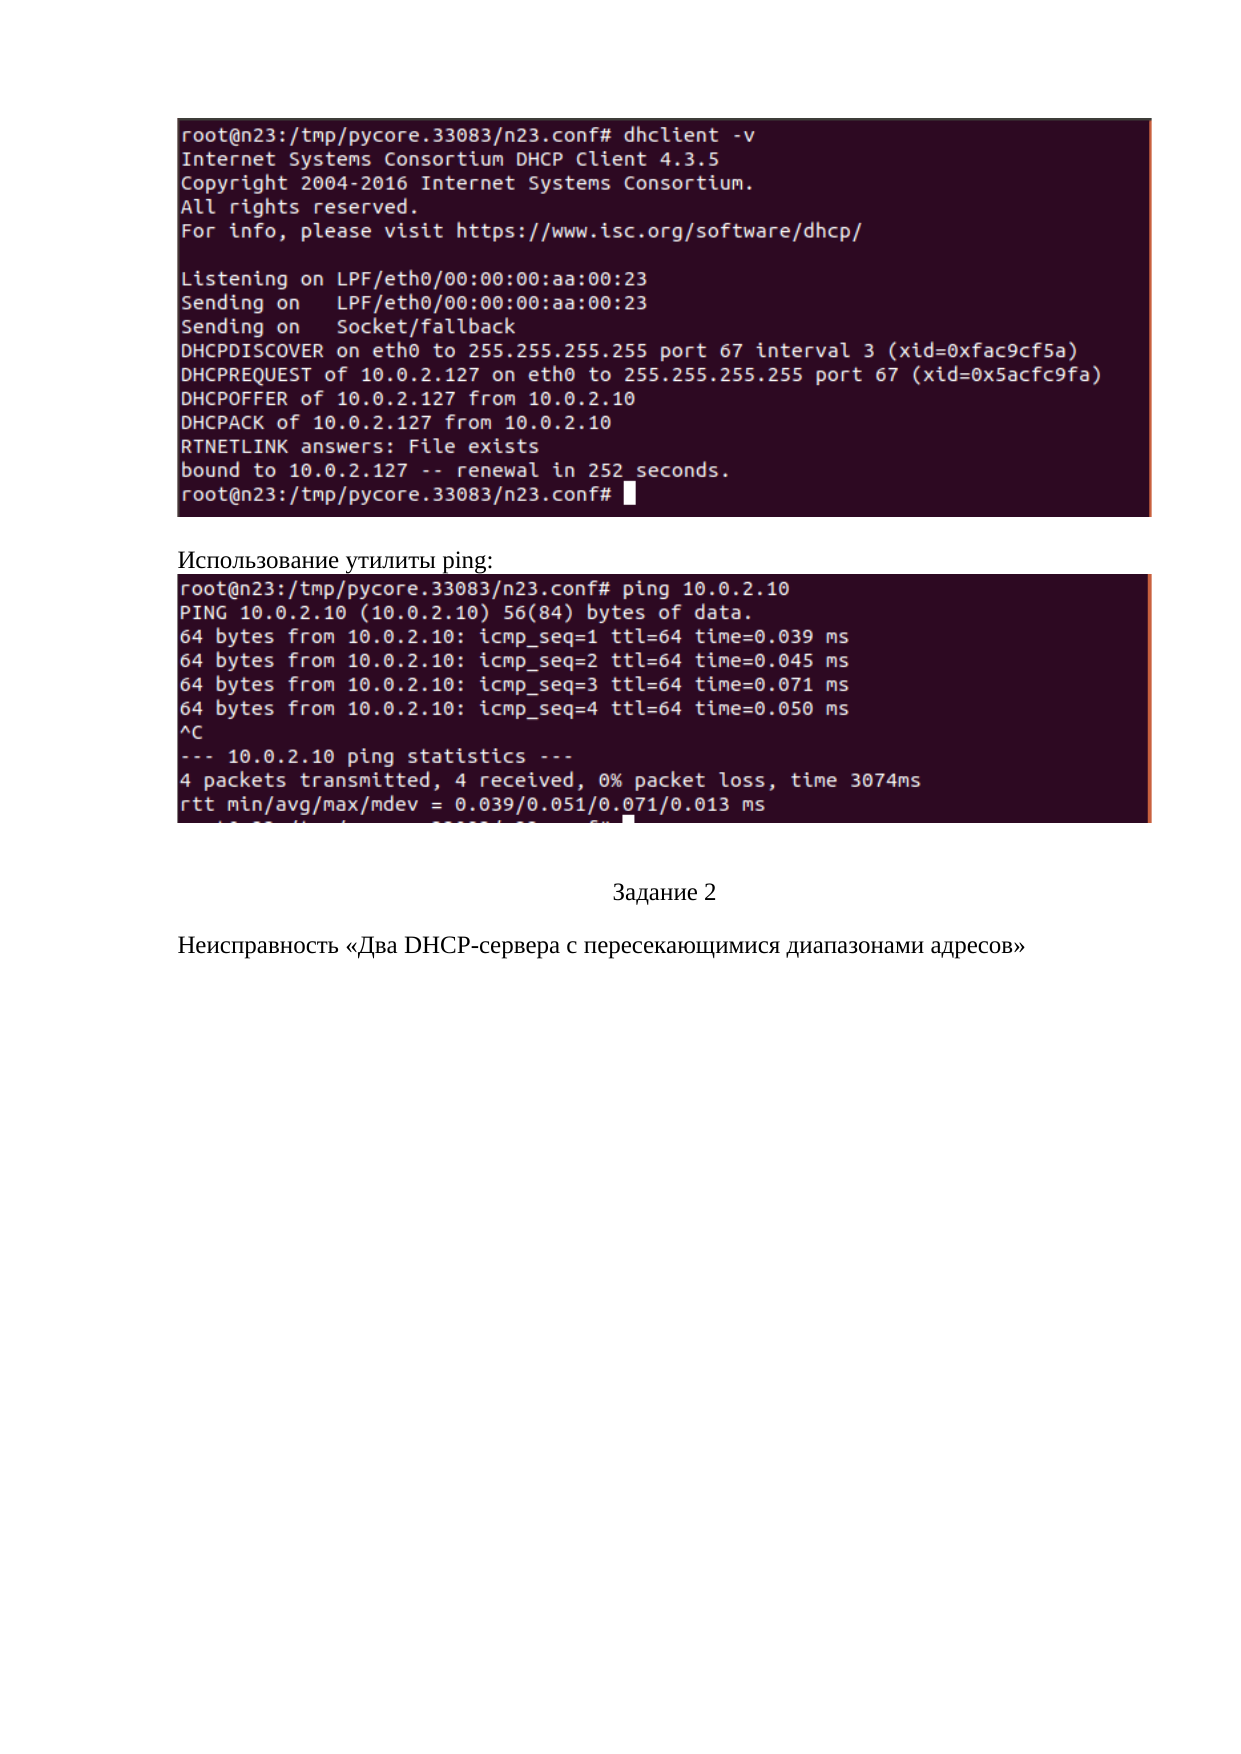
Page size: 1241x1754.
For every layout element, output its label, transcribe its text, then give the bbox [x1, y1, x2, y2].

picture [177, 118, 1152, 517]
picture [177, 574, 1152, 823]
text Неисправность «Два DHCP-сервера с пересекающимися диапазонами адресов» [177, 931, 1152, 959]
text Использование утилиты ping: [177, 546, 1152, 574]
text Задание 2 [177, 877, 1152, 906]
